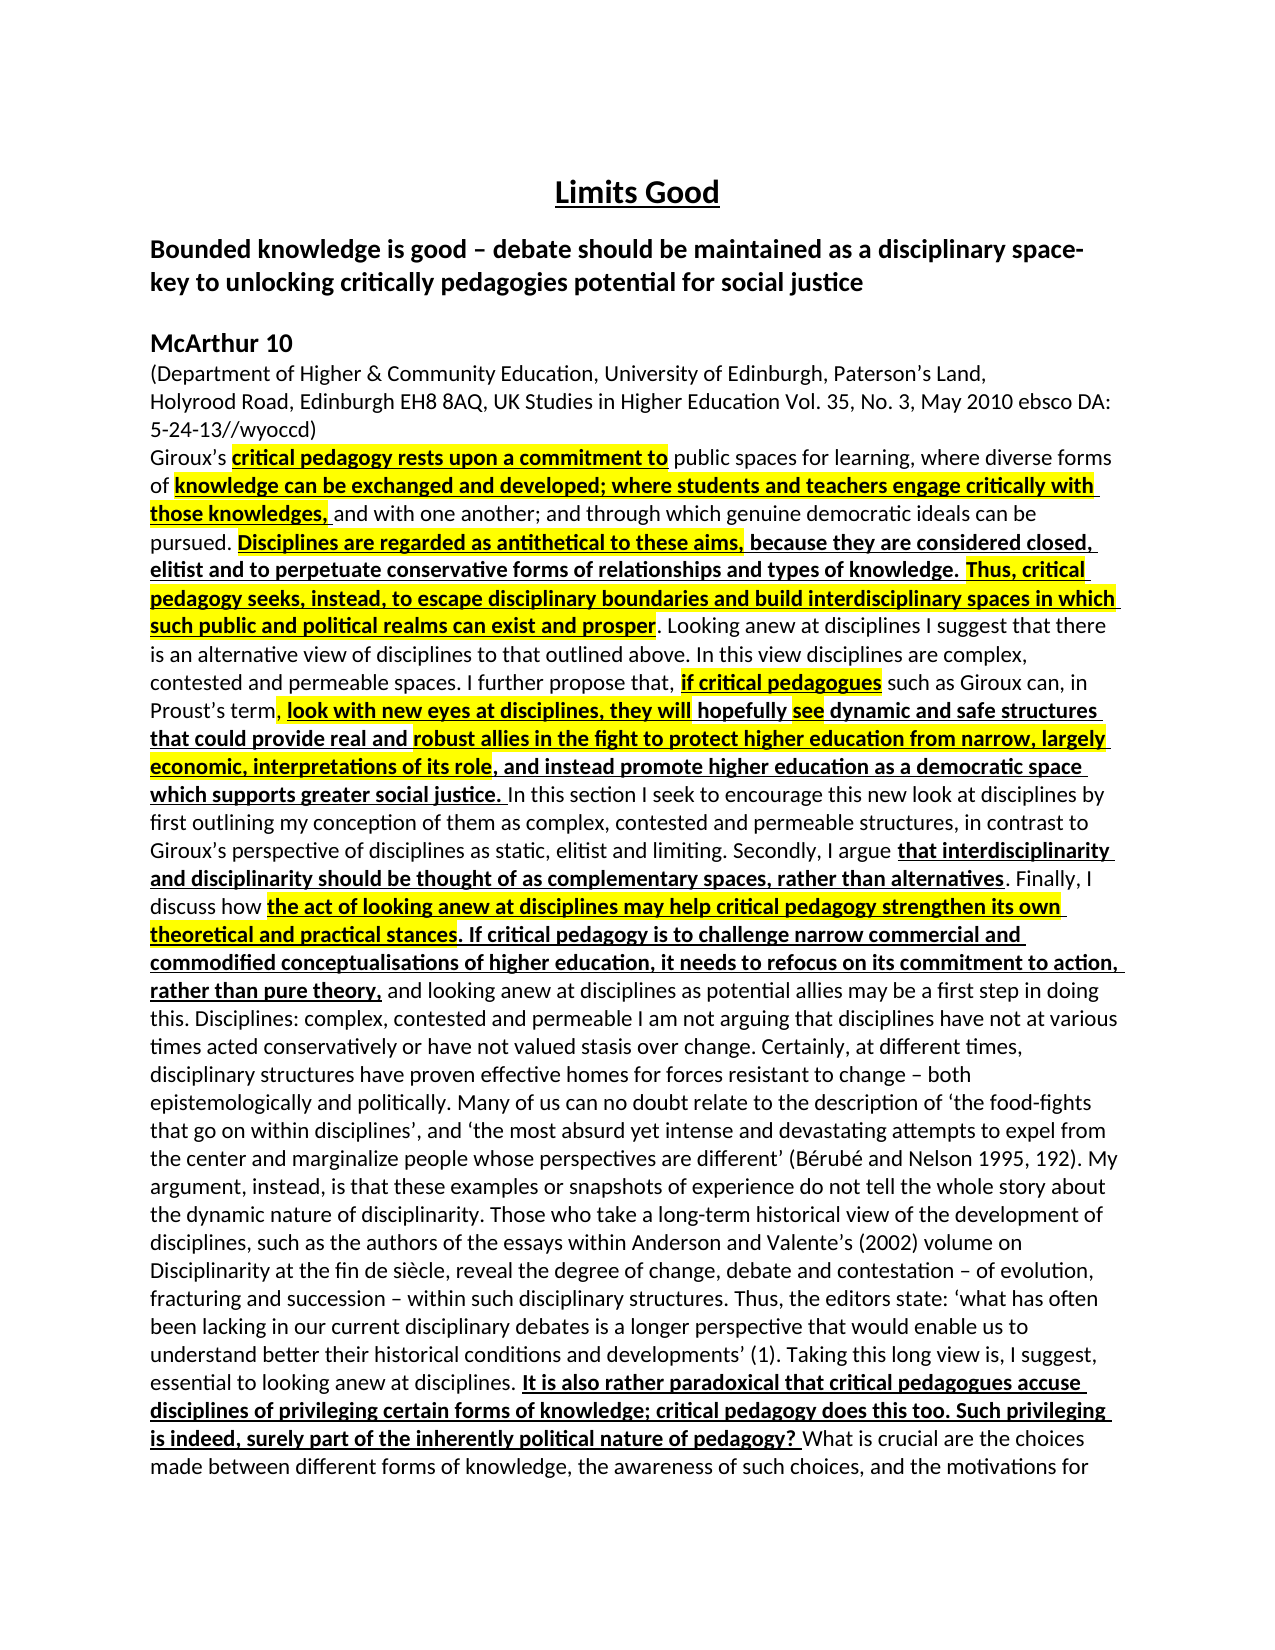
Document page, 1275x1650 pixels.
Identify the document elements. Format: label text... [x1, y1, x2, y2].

text (Department of Higher & Community Education, University of Edinburgh, Paterson’s Land, [150, 359, 1125, 387]
subtitle Limits Good [150, 171, 1125, 212]
text McArthur 10 [150, 326, 1125, 359]
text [150, 973, 1125, 1480]
text Bounded knowledge is good – debate should be maintained as a disciplinary space- key to unlocking critically pedagogies potential for social justice [150, 232, 1125, 298]
text Holyrood Road, Edinburgh EH8 8AQ, UK Studies in Higher Education Vol. 35, No. 3, May 2010 ebsco DA: 5-24-13//wyoccd) [150, 387, 1125, 443]
